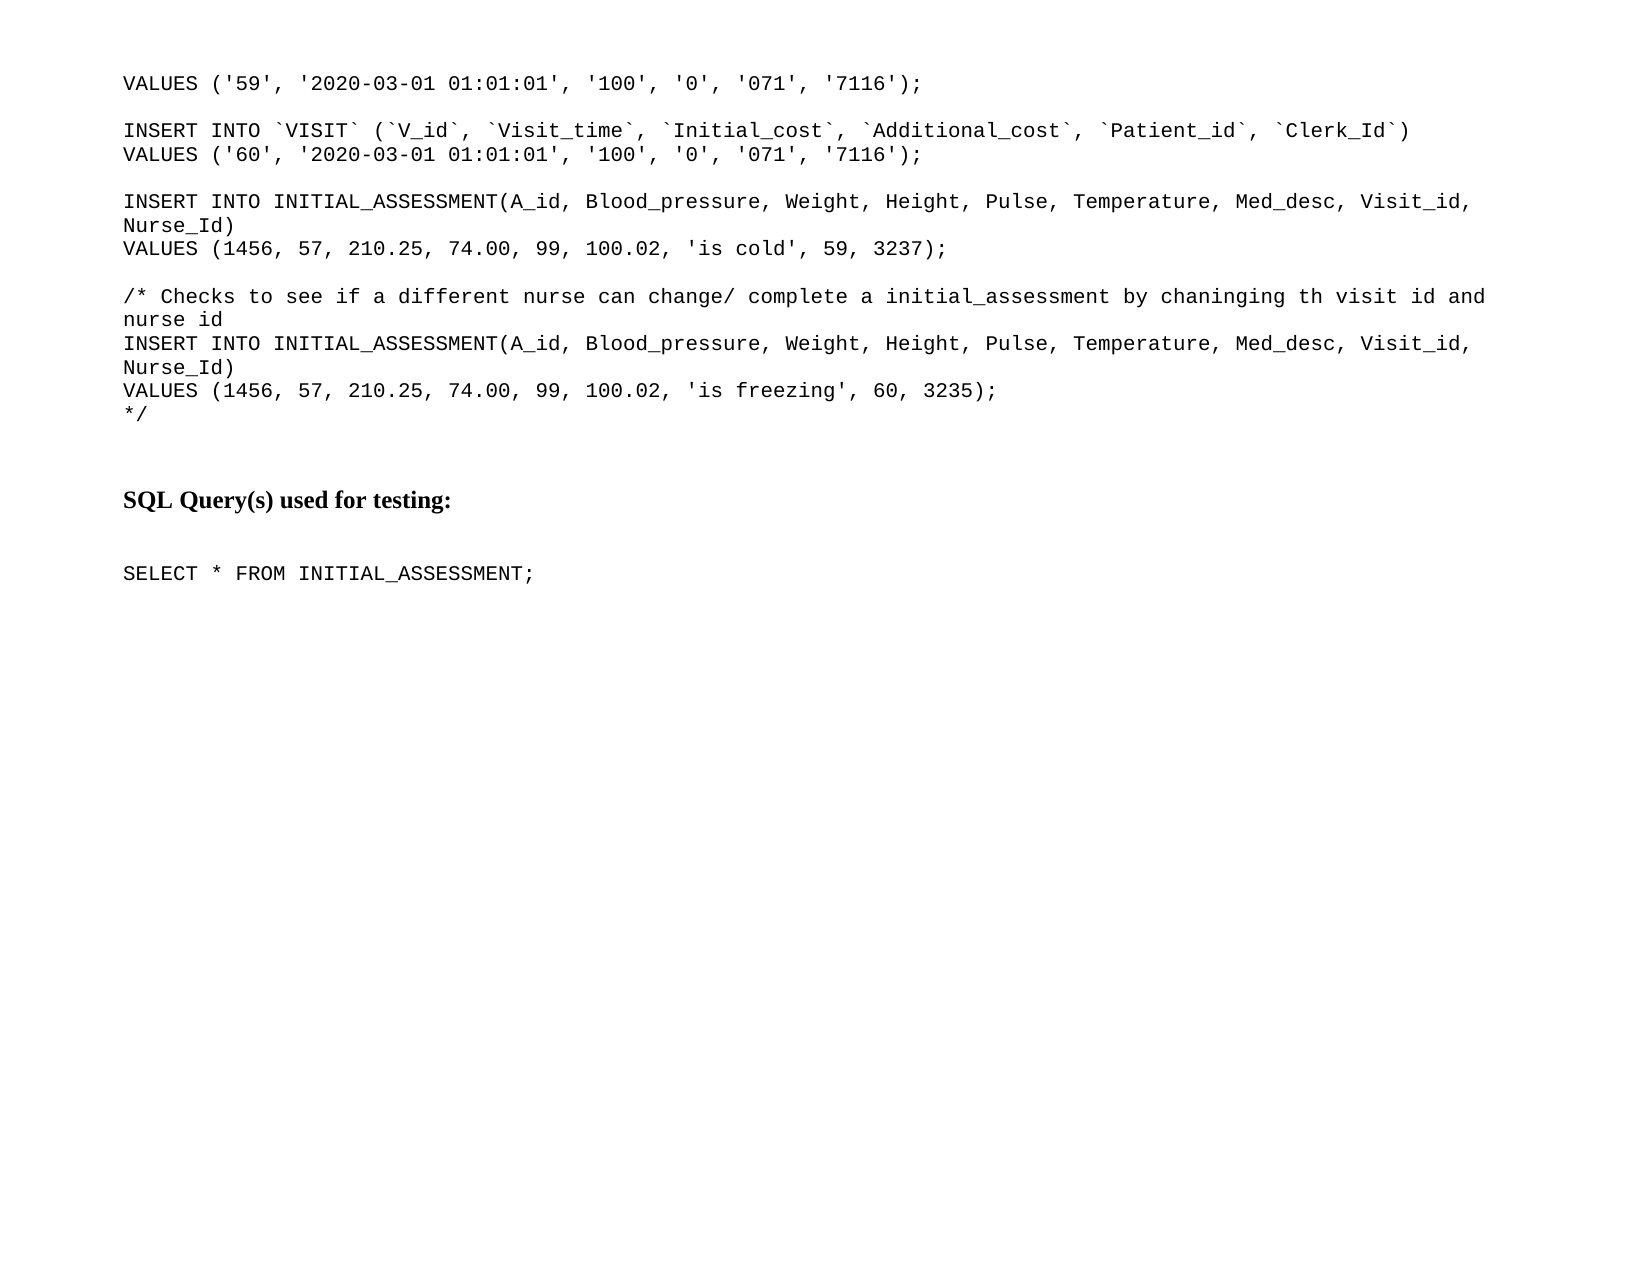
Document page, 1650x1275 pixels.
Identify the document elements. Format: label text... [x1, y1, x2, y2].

text VALUES ('60', '2020-03-01 01:01:01', '100', '0', '071', '7116'); [123, 144, 1494, 167]
text SELECT * FROM INITIAL_ASSESSMENT; [123, 563, 1494, 587]
text INSERT INTO INITIAL_ASSESSMENT(A_id, Blood_pressure, Weight, Height, Pulse, Temperature, Med_desc, Visit_id, Nurse_Id) [123, 191, 1494, 238]
text VALUES ('59', '2020-03-01 01:01:01', '100', '0', '071', '7116'); [123, 73, 1494, 97]
text */ [123, 404, 1494, 428]
text VALUES (1456, 57, 210.25, 74.00, 99, 100.02, 'is cold', 59, 3237); [123, 238, 1494, 262]
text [123, 120, 1494, 144]
text SQL Query(s) used for testing: [123, 485, 1494, 514]
text INSERT INTO INITIAL_ASSESSMENT(A_id, Blood_pressure, Weight, Height, Pulse, Temperature, Med_desc, Visit_id, Nurse_Id) [123, 333, 1494, 380]
text VALUES (1456, 57, 210.25, 74.00, 99, 100.02, 'is freezing', 60, 3235); [123, 380, 1494, 404]
text /* Checks to see if a different nurse can change/ complete a initial_assessment by chaninging th visit id and nurse id [123, 286, 1494, 333]
